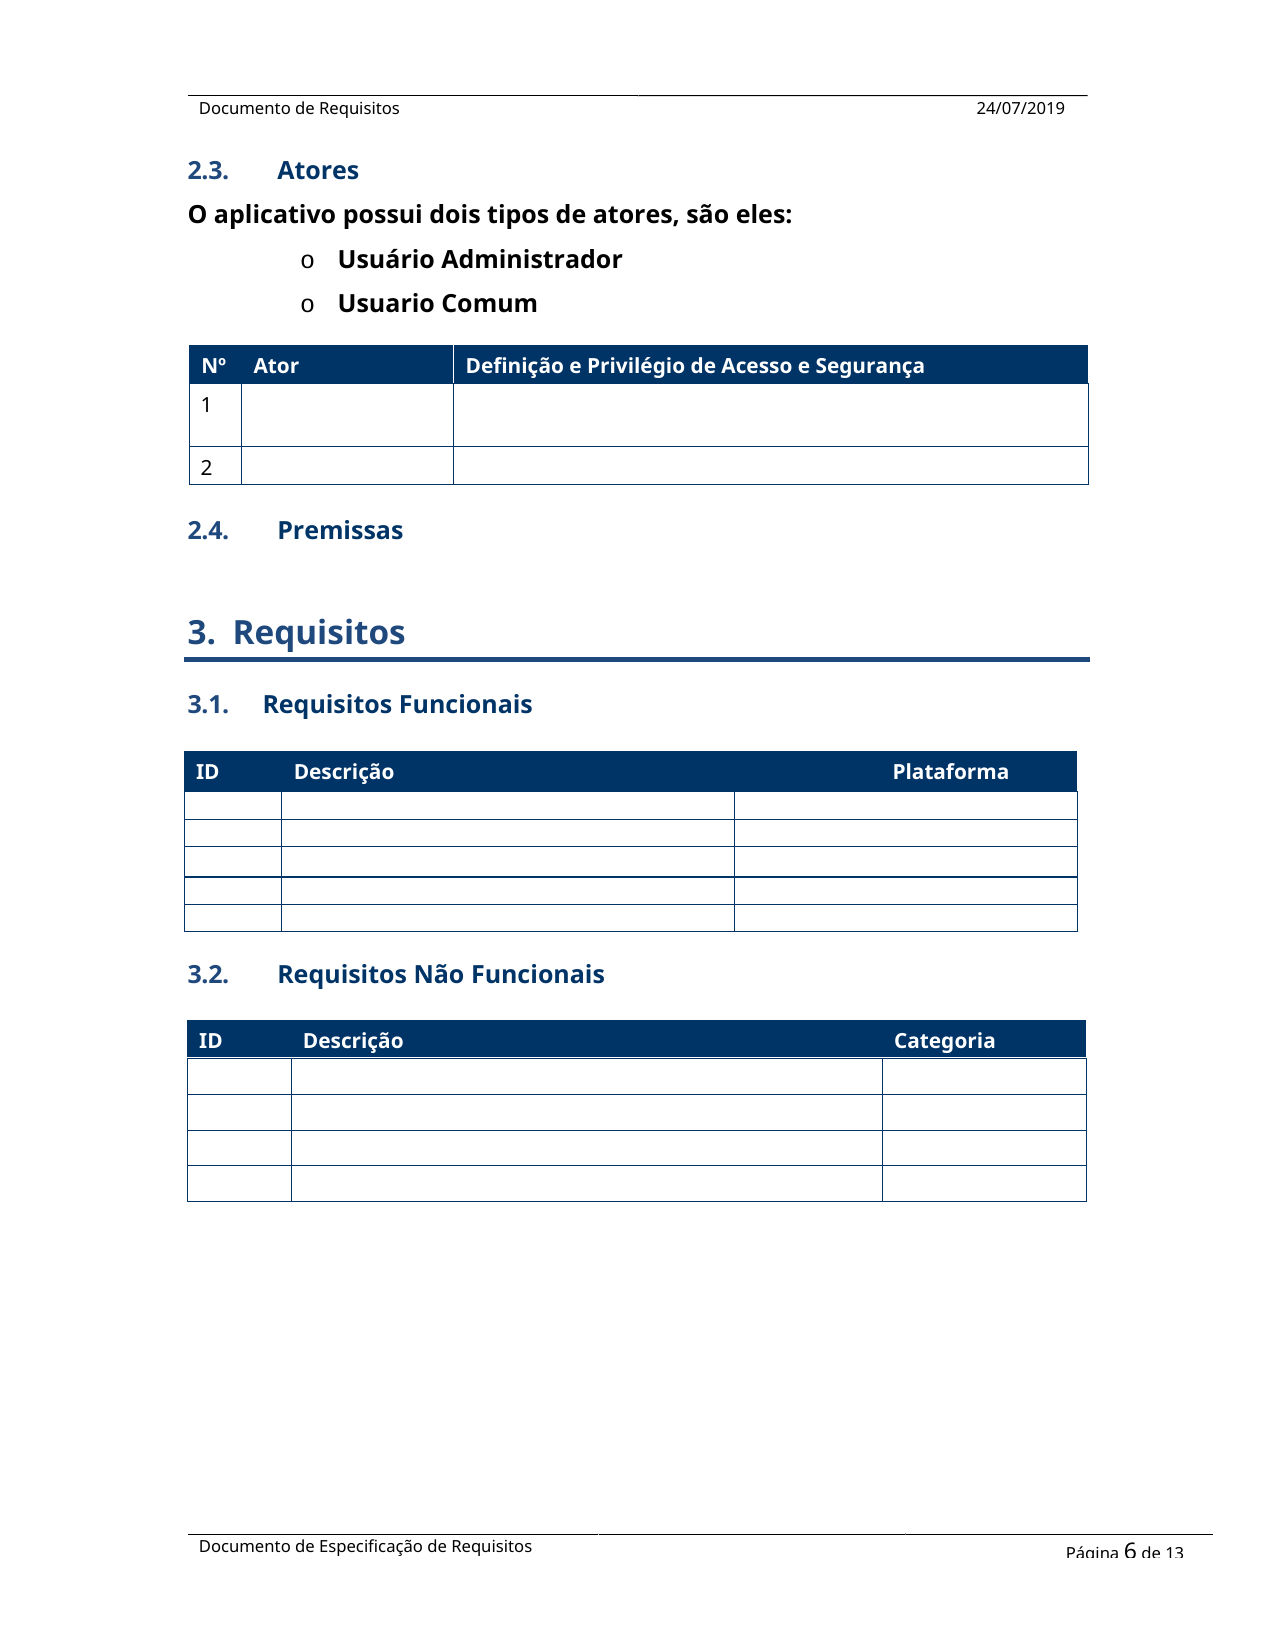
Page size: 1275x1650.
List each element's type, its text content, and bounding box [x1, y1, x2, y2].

table_cell [185, 878, 281, 904]
table_header ID [187, 1020, 291, 1057]
subtitle Atores [187, 152, 1131, 186]
table_header Descrição [291, 1020, 882, 1057]
table_cell [282, 905, 734, 931]
table_header Plataforma [812, 751, 1077, 791]
table_cell 1 [190, 384, 241, 446]
table_header Descrição [282, 751, 547, 791]
table_header Definição e Privilégio de Acesso e Segurança [454, 345, 1088, 383]
table_cell [282, 878, 734, 904]
table_cell [282, 820, 734, 846]
table_cell [282, 792, 734, 819]
table_cell [188, 1131, 291, 1165]
subtitle Requisitos [187, 608, 1131, 654]
subtitle Usuario Comum [300, 286, 1131, 320]
table_cell [185, 905, 281, 931]
table_cell [282, 847, 734, 876]
table_cell [735, 905, 1077, 931]
table_cell [188, 1166, 291, 1201]
table_cell [883, 1131, 1086, 1165]
table_header Ator [242, 345, 453, 383]
table_header ID [184, 751, 282, 791]
table_cell [883, 1095, 1086, 1130]
subtitle Requisitos Não Funcionais [187, 957, 1131, 991]
table_cell [242, 384, 453, 446]
table_cell [292, 1059, 882, 1094]
table_cell [735, 792, 1077, 819]
table_header Categoria [882, 1020, 1086, 1057]
table_cell [188, 1059, 291, 1094]
table_cell [242, 447, 453, 484]
table_cell [735, 847, 1077, 876]
table_cell [292, 1166, 882, 1201]
subtitle O aplicativo possui dois tipos de atores, são eles: [187, 197, 1131, 231]
table_cell [188, 1095, 291, 1130]
subtitle Usuário Administrador [300, 241, 1131, 276]
table_cell [883, 1059, 1086, 1094]
subtitle Requisitos Funcionais [187, 687, 1131, 721]
table_cell [185, 820, 281, 846]
table_cell [292, 1131, 882, 1165]
table_header Nº [189, 345, 242, 383]
subtitle Premissas [187, 512, 1131, 546]
table_cell [185, 847, 281, 876]
table_header [547, 751, 812, 791]
table_cell [292, 1095, 882, 1130]
table_cell [735, 820, 1077, 846]
table_cell [883, 1166, 1086, 1201]
table_cell [454, 447, 1088, 484]
table_cell [185, 792, 281, 819]
table_cell [735, 878, 1077, 904]
table_cell [454, 384, 1088, 446]
table_cell 2 [190, 447, 241, 484]
